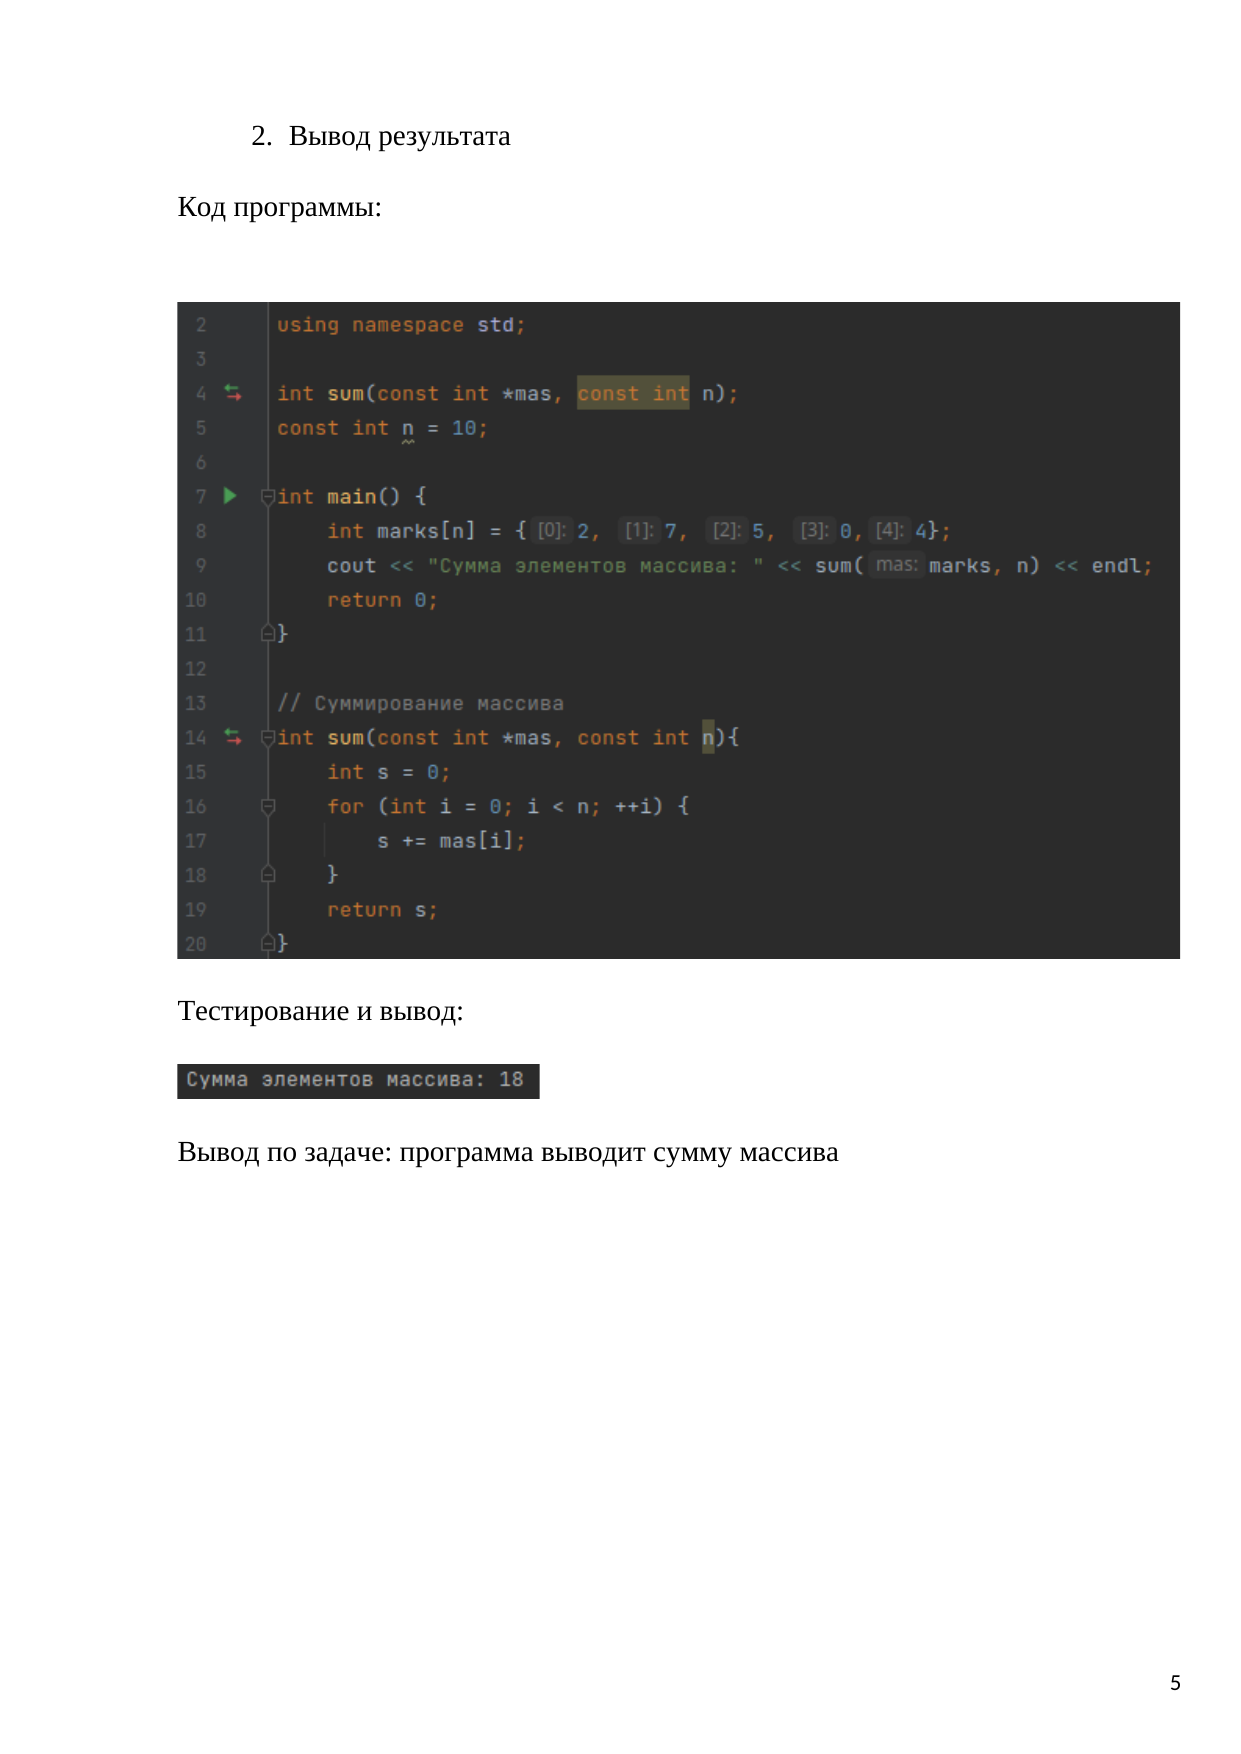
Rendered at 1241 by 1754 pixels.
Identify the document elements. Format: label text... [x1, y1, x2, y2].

text Тестирование и вывод: [177, 993, 1181, 1027]
picture [177, 302, 1181, 959]
text Код программы: [177, 189, 1181, 223]
text Вывод по задаче: программа выводит сумму массива [177, 1134, 1181, 1167]
picture [177, 1064, 540, 1099]
list Вывод результата [251, 118, 1181, 152]
